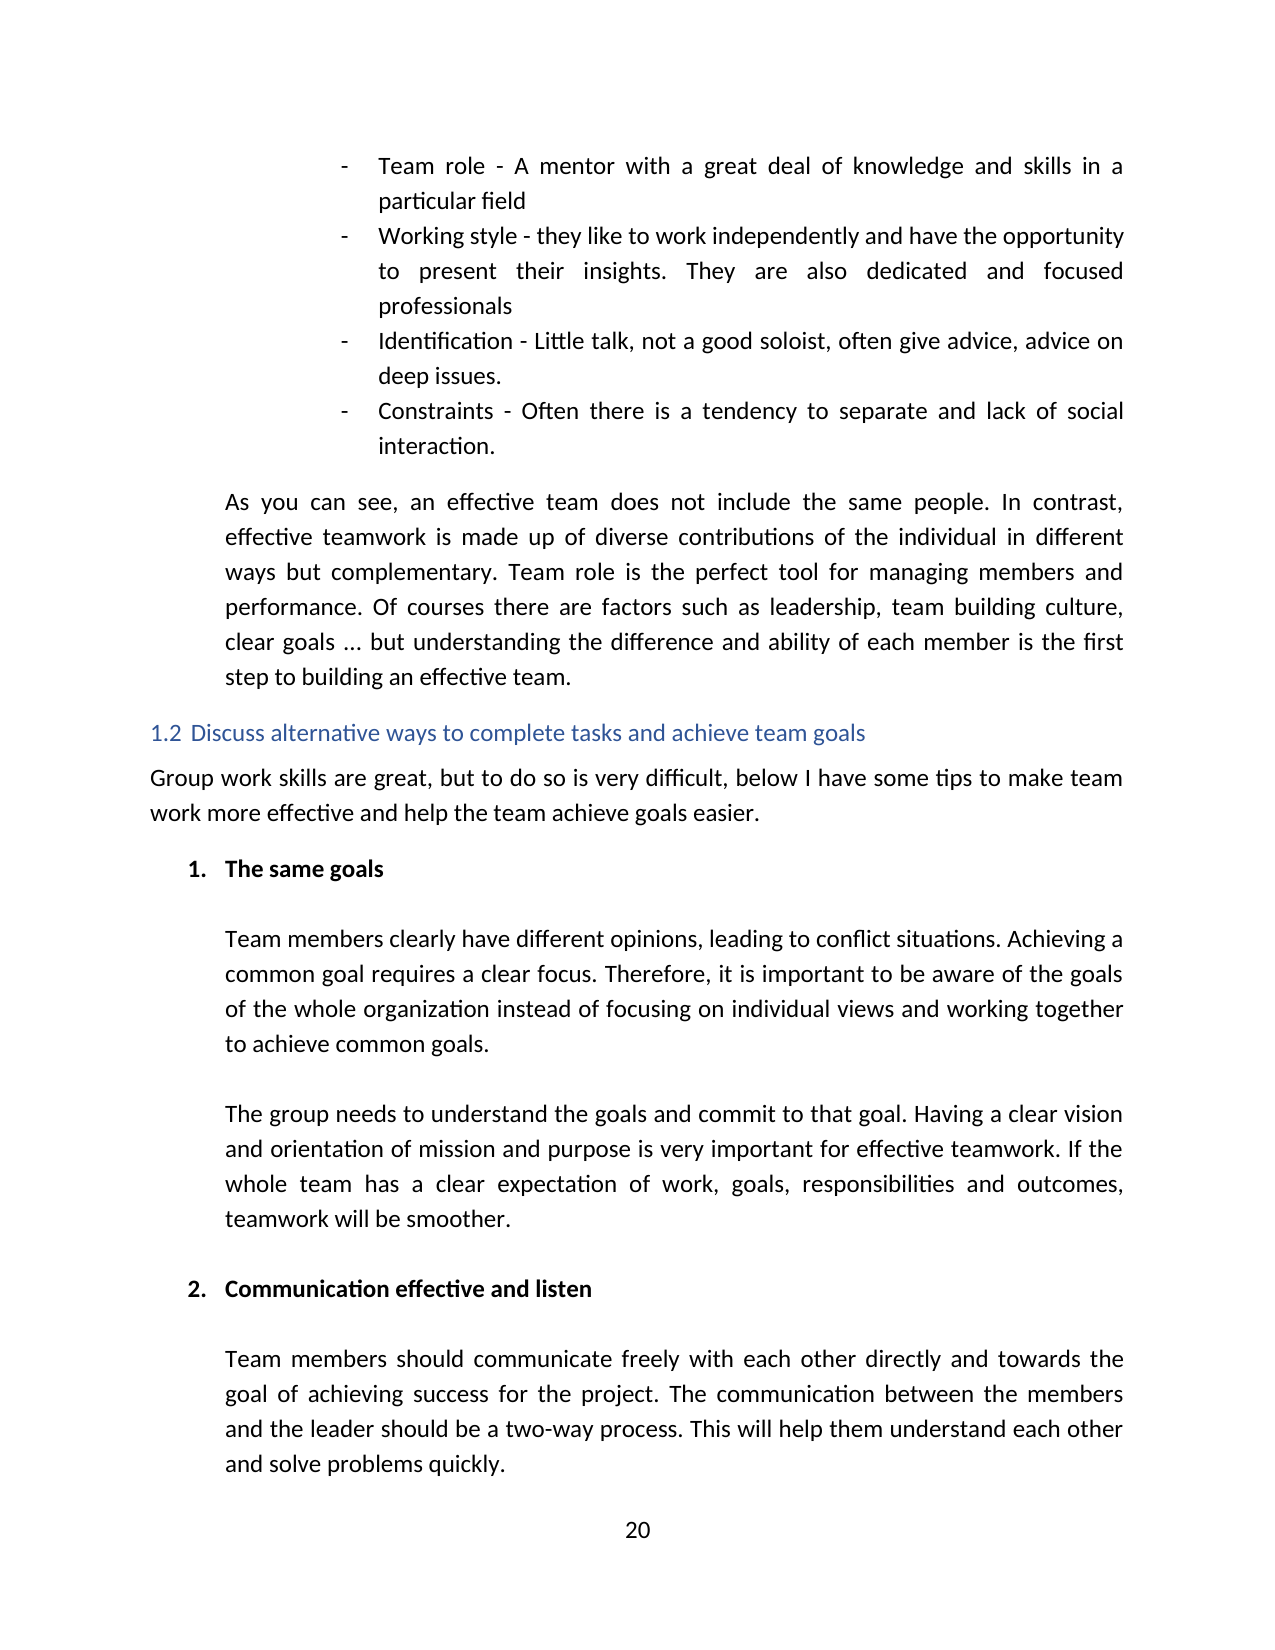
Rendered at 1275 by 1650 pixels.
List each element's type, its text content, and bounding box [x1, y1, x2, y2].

list The same goals [187, 853, 1125, 883]
list Team members clearly have different opinions, leading to conflict situations. Achieving a common goal requires a clear focus. Therefore, it is important to be aware of the goals of the whole organization instead of focusing on individual views and working together to achieve common goals. [225, 923, 1125, 1058]
list Team members should communicate freely with each other directly and towards the goal of achieving success for the project. The communication between the members and the leader should be a two-way process. This will help them understand each other and solve problems quickly. [225, 1343, 1125, 1478]
list Communication effective and listen [187, 1273, 1125, 1303]
list Working style - they like to work independently and have the opportunity to present their insights. They are also dedicated and focused professionals [341, 220, 1125, 321]
list Team role - A mentor with a great deal of knowledge and skills in a particular field [341, 150, 1125, 216]
list The group needs to understand the goals and commit to that goal. Having a clear vision and orientation of mission and purpose is very important for effective teamwork. If the whole team has a clear expectation of work, goals, responsibilities and outcomes, teamwork will be smoother. [225, 1098, 1125, 1233]
list Constraints - Often there is a tendency to separate and lack of social interaction. [341, 395, 1125, 461]
subtitle Discuss alternative ways to complete tasks and achieve team goals [150, 717, 1125, 747]
list Identification - Little talk, not a good soloist, often give advice, advice on deep issues. [341, 325, 1125, 391]
text Group work skills are great, but to do so is very difficult, below I have some tips to make team work more effective and help the team achieve goals easier. [150, 762, 1125, 828]
text As you can see, an effective team does not include the same people. In contrast, effective teamwork is made up of diverse contributions of the individual in different ways but complementary. Team role is the perfect tool for managing members and performance. Of courses there are factors such as leadership, team building culture, clear goals ... but understanding the difference and ability of each member is the first step to building an effective team. [225, 486, 1125, 691]
